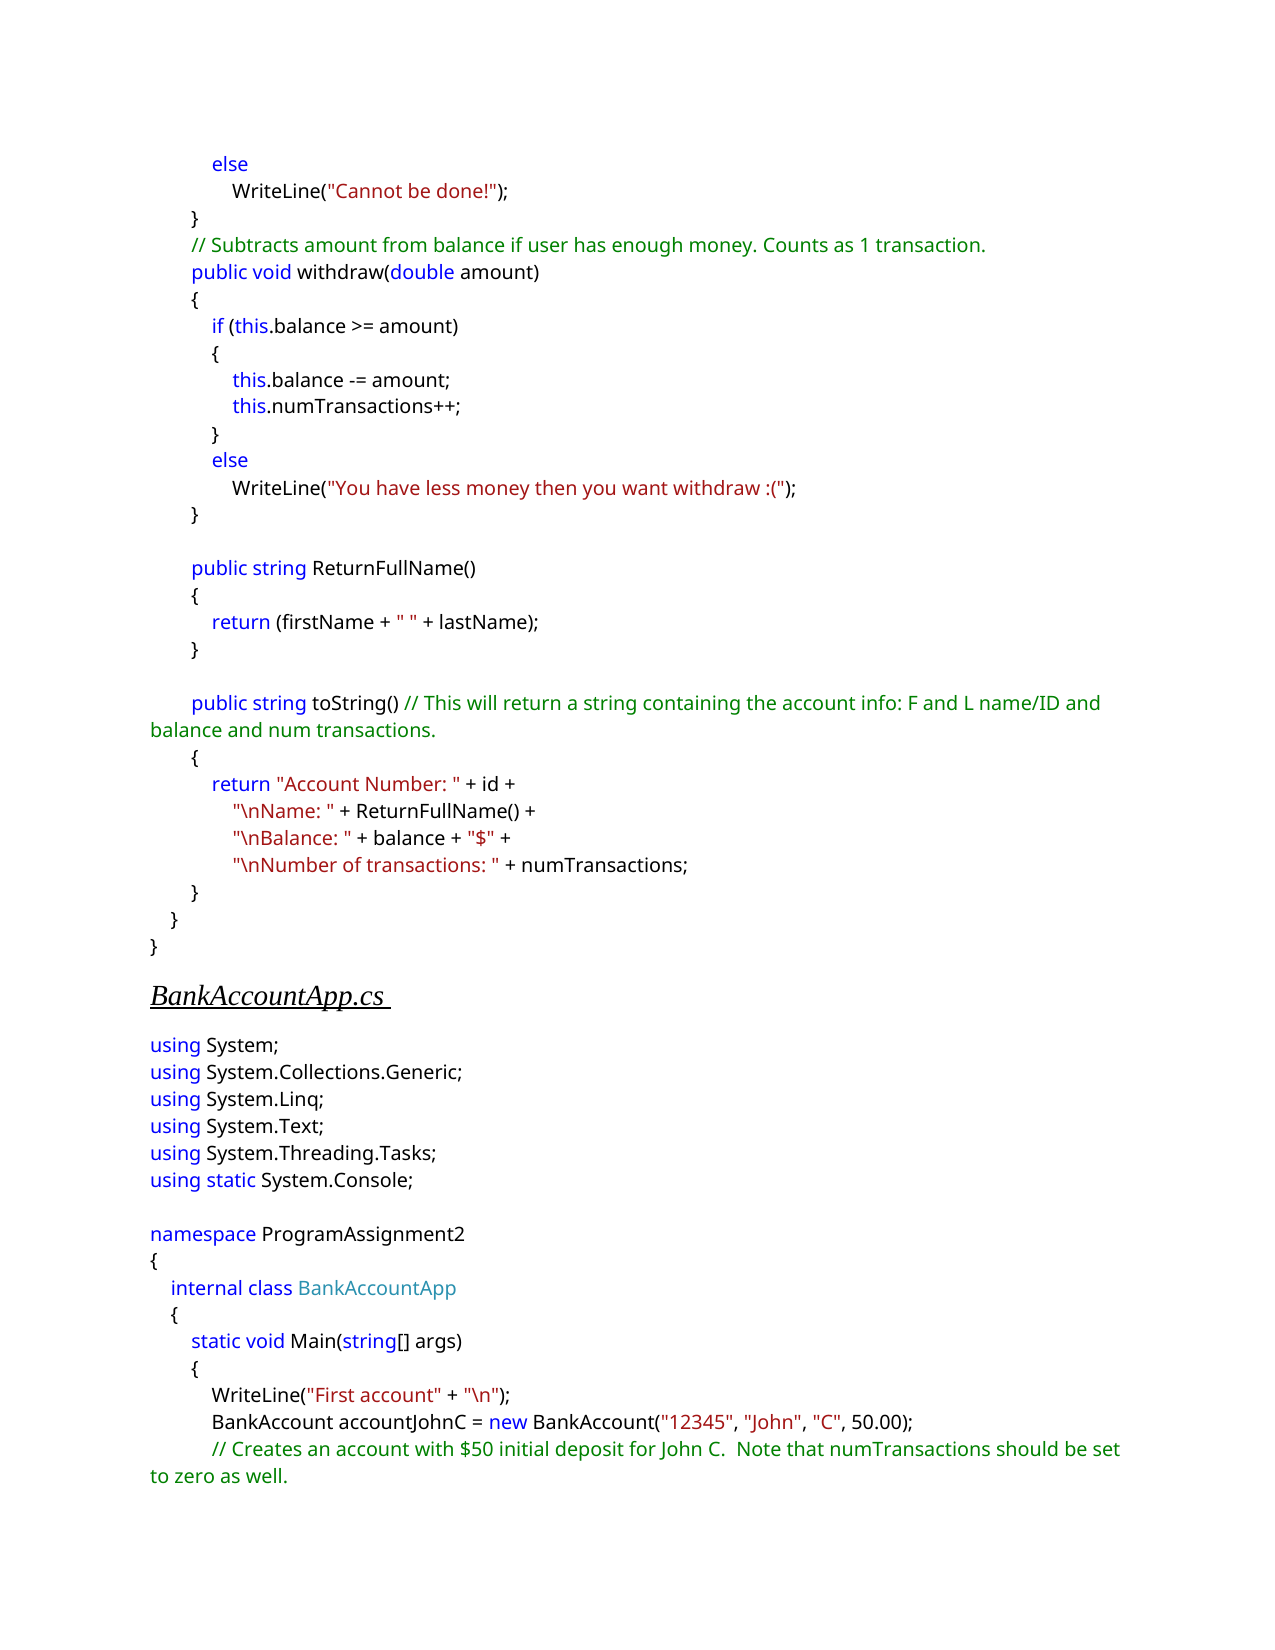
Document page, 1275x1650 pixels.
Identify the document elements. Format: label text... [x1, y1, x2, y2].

text internal class BankAccountApp [150, 1274, 1125, 1301]
text } [150, 878, 1125, 905]
text public void withdraw(double amount) [150, 258, 1125, 285]
text { [150, 1301, 1125, 1328]
text using System.Collections.Generic; [150, 1058, 1125, 1085]
text { [150, 285, 1125, 312]
text } [150, 905, 1125, 932]
text // Creates an account with $50 initial deposit for John C. Note that numTransactions should be set to zero as well. [150, 1436, 1125, 1489]
text using static System.Console; [150, 1166, 1125, 1193]
text public string ReturnFullName() [150, 555, 1125, 582]
text using System.Text; [150, 1112, 1125, 1139]
text else [150, 150, 1125, 177]
text "\nNumber of transactions: " + numTransactions; [150, 851, 1125, 878]
text else [150, 447, 1125, 474]
text } [150, 932, 1125, 959]
text { [150, 1247, 1125, 1274]
text WriteLine("First account" + "\n"); [150, 1382, 1125, 1409]
text { [150, 339, 1125, 366]
text return (firstName + " " + lastName); [150, 609, 1125, 636]
text BankAccountApp.cs [150, 978, 1125, 1012]
text BankAccount accountJohnC = new BankAccount("12345", "John", "C", 50.00); [150, 1409, 1125, 1436]
text "\nBalance: " + balance + "$" + [150, 824, 1125, 851]
text "\nName: " + ReturnFullName() + [150, 797, 1125, 824]
text WriteLine("Cannot be done!"); [150, 177, 1125, 204]
text static void Main(string[] args) [150, 1328, 1125, 1355]
text } [150, 636, 1125, 663]
text } [150, 420, 1125, 447]
text using System; [150, 1031, 1125, 1058]
text this.balance -= amount; [150, 366, 1125, 393]
text if (this.balance >= amount) [150, 312, 1125, 339]
text { [150, 582, 1125, 609]
text public string toString() // This will return a string containing the account info: F and L name/ID and balance and num transactions. [150, 689, 1125, 743]
text using System.Threading.Tasks; [150, 1139, 1125, 1166]
text using System.Linq; [150, 1085, 1125, 1112]
text this.numTransactions++; [150, 393, 1125, 420]
text } [150, 204, 1125, 231]
text { [150, 1355, 1125, 1382]
text // Subtracts amount from balance if user has enough money. Counts as 1 transaction. [150, 231, 1125, 258]
text { [150, 743, 1125, 771]
text namespace ProgramAssignment2 [150, 1220, 1125, 1247]
text WriteLine("You have less money then you want withdraw :("); [150, 474, 1125, 501]
text return "Account Number: " + id + [150, 771, 1125, 797]
text } [150, 501, 1125, 528]
